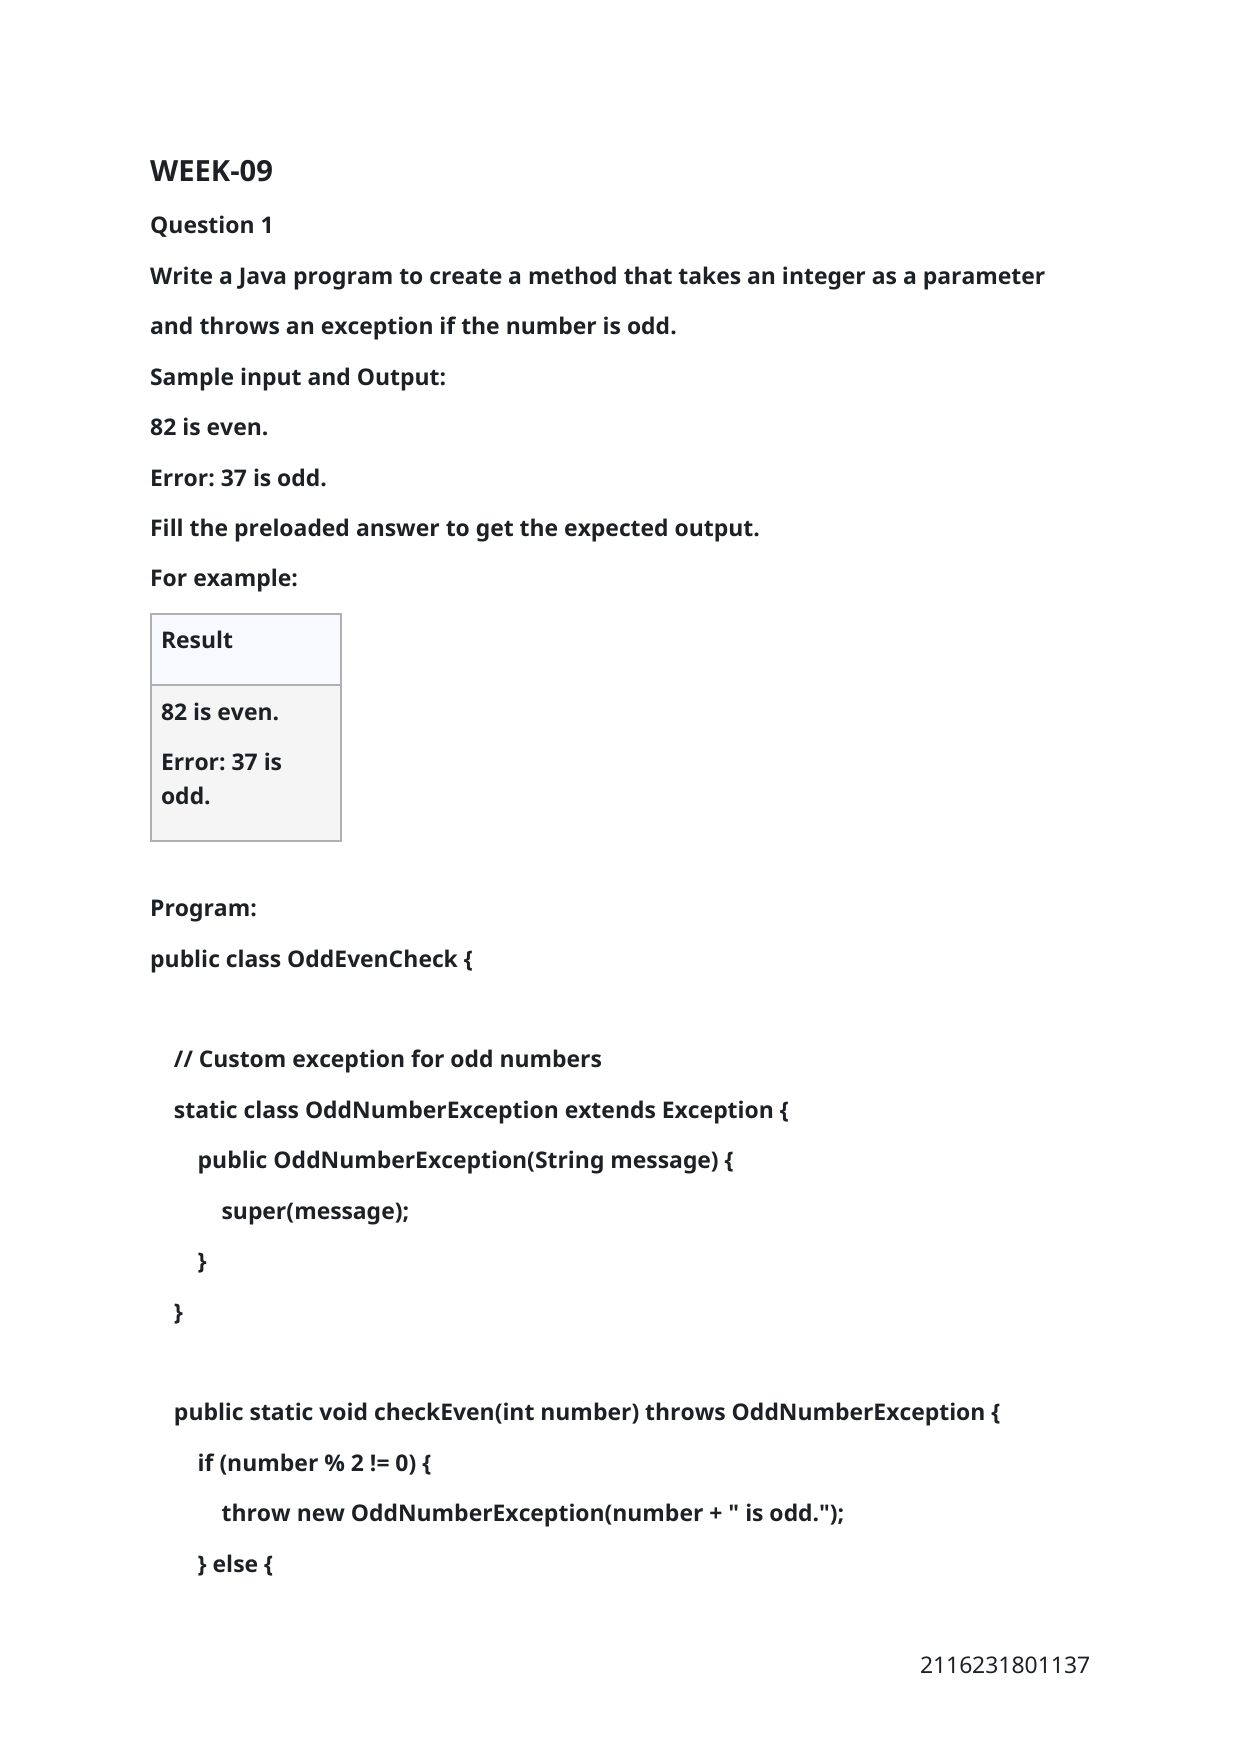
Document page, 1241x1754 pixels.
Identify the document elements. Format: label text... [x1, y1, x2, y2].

text Write a Java program to create a method that takes an integer as a parameter [150, 260, 1090, 291]
table_cell 82 is even. Error: 37 is odd. [152, 686, 340, 840]
text Program: [150, 892, 1090, 923]
text } [150, 1245, 1090, 1276]
text 82 is even. [150, 411, 1090, 442]
text public class OddEvenCheck { [150, 942, 1090, 974]
text For example: [150, 562, 1090, 594]
text Question 1 [150, 209, 1090, 241]
text public OddNumberException(String message) { [150, 1144, 1090, 1175]
text } else { [150, 1547, 1090, 1579]
text static class OddNumberException extends Exception { [150, 1094, 1090, 1125]
text Fill the preloaded answer to get the expected output. [150, 512, 1090, 543]
text and throws an exception if the number is odd. [150, 310, 1090, 342]
text Sample input and Output: [150, 361, 1090, 392]
text super(message); [150, 1194, 1090, 1226]
text // Custom exception for odd numbers [150, 1043, 1090, 1074]
text if (number % 2 != 0) { [150, 1447, 1090, 1478]
text throw new OddNumberException(number + " is odd."); [150, 1497, 1090, 1528]
table_header Result [152, 615, 340, 684]
text } [150, 1295, 1090, 1327]
text public static void checkEven(int number) throws OddNumberException { [150, 1396, 1090, 1427]
text WEEK-09 [150, 150, 1090, 190]
text Error: 37 is odd. [150, 462, 1090, 493]
